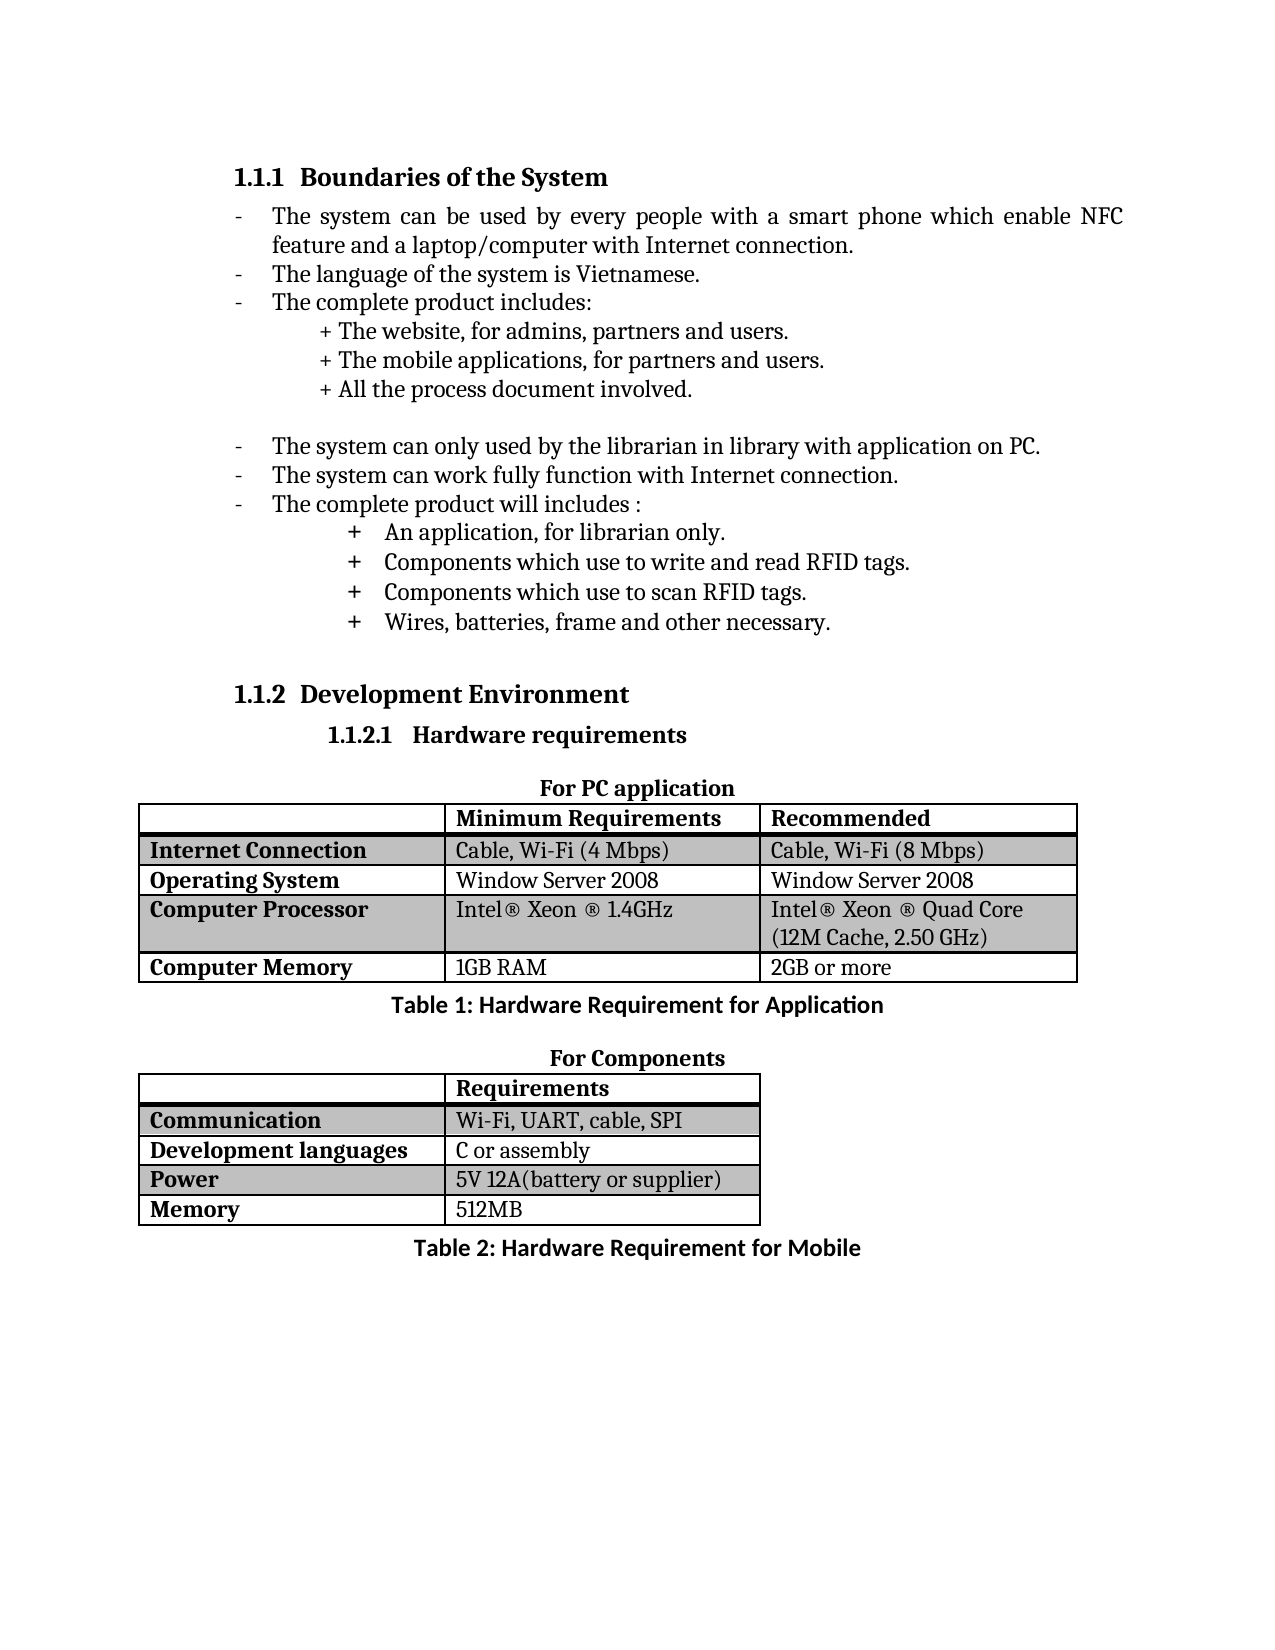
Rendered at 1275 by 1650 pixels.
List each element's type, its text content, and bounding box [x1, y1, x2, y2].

table_cell Cable, Wi-Fi (8 Mbps) [761, 837, 1076, 864]
table_cell 512MB [446, 1196, 759, 1223]
list Components which use to write and read RFID tags. [347, 548, 1125, 578]
subtitle Development Environment [234, 679, 1125, 711]
table_cell Development languages [140, 1137, 444, 1164]
text For Components [150, 1045, 1125, 1072]
table_cell 2GB or more [761, 954, 1076, 981]
table_cell 1GB RAM [446, 954, 759, 981]
table_header Recommended [761, 805, 1076, 832]
list The system can be used by every people with a smart phone which enable NFC feature and a laptop/computer with Internet connection. [234, 202, 1125, 259]
table_cell 5V 12A(battery or supplier) [446, 1166, 759, 1194]
text + The website, for admins, partners and users. [319, 317, 1125, 346]
text Table 1: Hardware Requirement for Application [150, 989, 1125, 1020]
table_cell Memory [140, 1196, 444, 1223]
table_cell Communication [140, 1107, 444, 1134]
text For PC application [150, 775, 1125, 802]
list An application, for librarian only. [347, 518, 1125, 548]
text + The mobile applications, for partners and users. [319, 346, 1125, 374]
table_header [140, 805, 444, 832]
list Components which use to scan RFID tags. [347, 578, 1125, 608]
list The language of the system is Vietnamese. [234, 259, 1125, 288]
table_cell Wi-Fi, UART, cable, SPI [446, 1107, 759, 1134]
table_cell Power [140, 1166, 444, 1194]
table_header Requirements [446, 1075, 759, 1102]
list The system can only used by the librarian in library with application on PC. [234, 432, 1125, 461]
table_cell Operating System [140, 866, 444, 894]
list The complete product will includes : [234, 489, 1125, 518]
table_cell Intel® Xeon ® 1.4GHz [446, 896, 759, 951]
subtitle Hardware requirements [328, 721, 1125, 750]
table_header [140, 1075, 444, 1102]
list The complete product includes: [234, 288, 1125, 317]
table_cell Window Server 2008 [761, 866, 1076, 894]
table_cell Intel® Xeon ® Quad Core (12M Cache, 2.50 GHz) [761, 896, 1076, 951]
list Wires, batteries, frame and other necessary. [347, 608, 1125, 638]
text + All the process document involved. [319, 374, 1125, 403]
table_cell Internet Connection [140, 837, 444, 864]
subtitle Boundaries of the System [234, 162, 1125, 194]
table_cell Cable, Wi-Fi (4 Mbps) [446, 837, 759, 864]
table_cell C or assembly [446, 1137, 759, 1164]
table_cell Window Server 2008 [446, 866, 759, 894]
table_header Minimum Requirements [446, 805, 759, 832]
text Table 2: Hardware Requirement for Mobile [150, 1232, 1125, 1262]
table_cell Computer Processor [140, 896, 444, 951]
list The system can work fully function with Internet connection. [234, 461, 1125, 489]
table_cell Computer Memory [140, 954, 444, 981]
